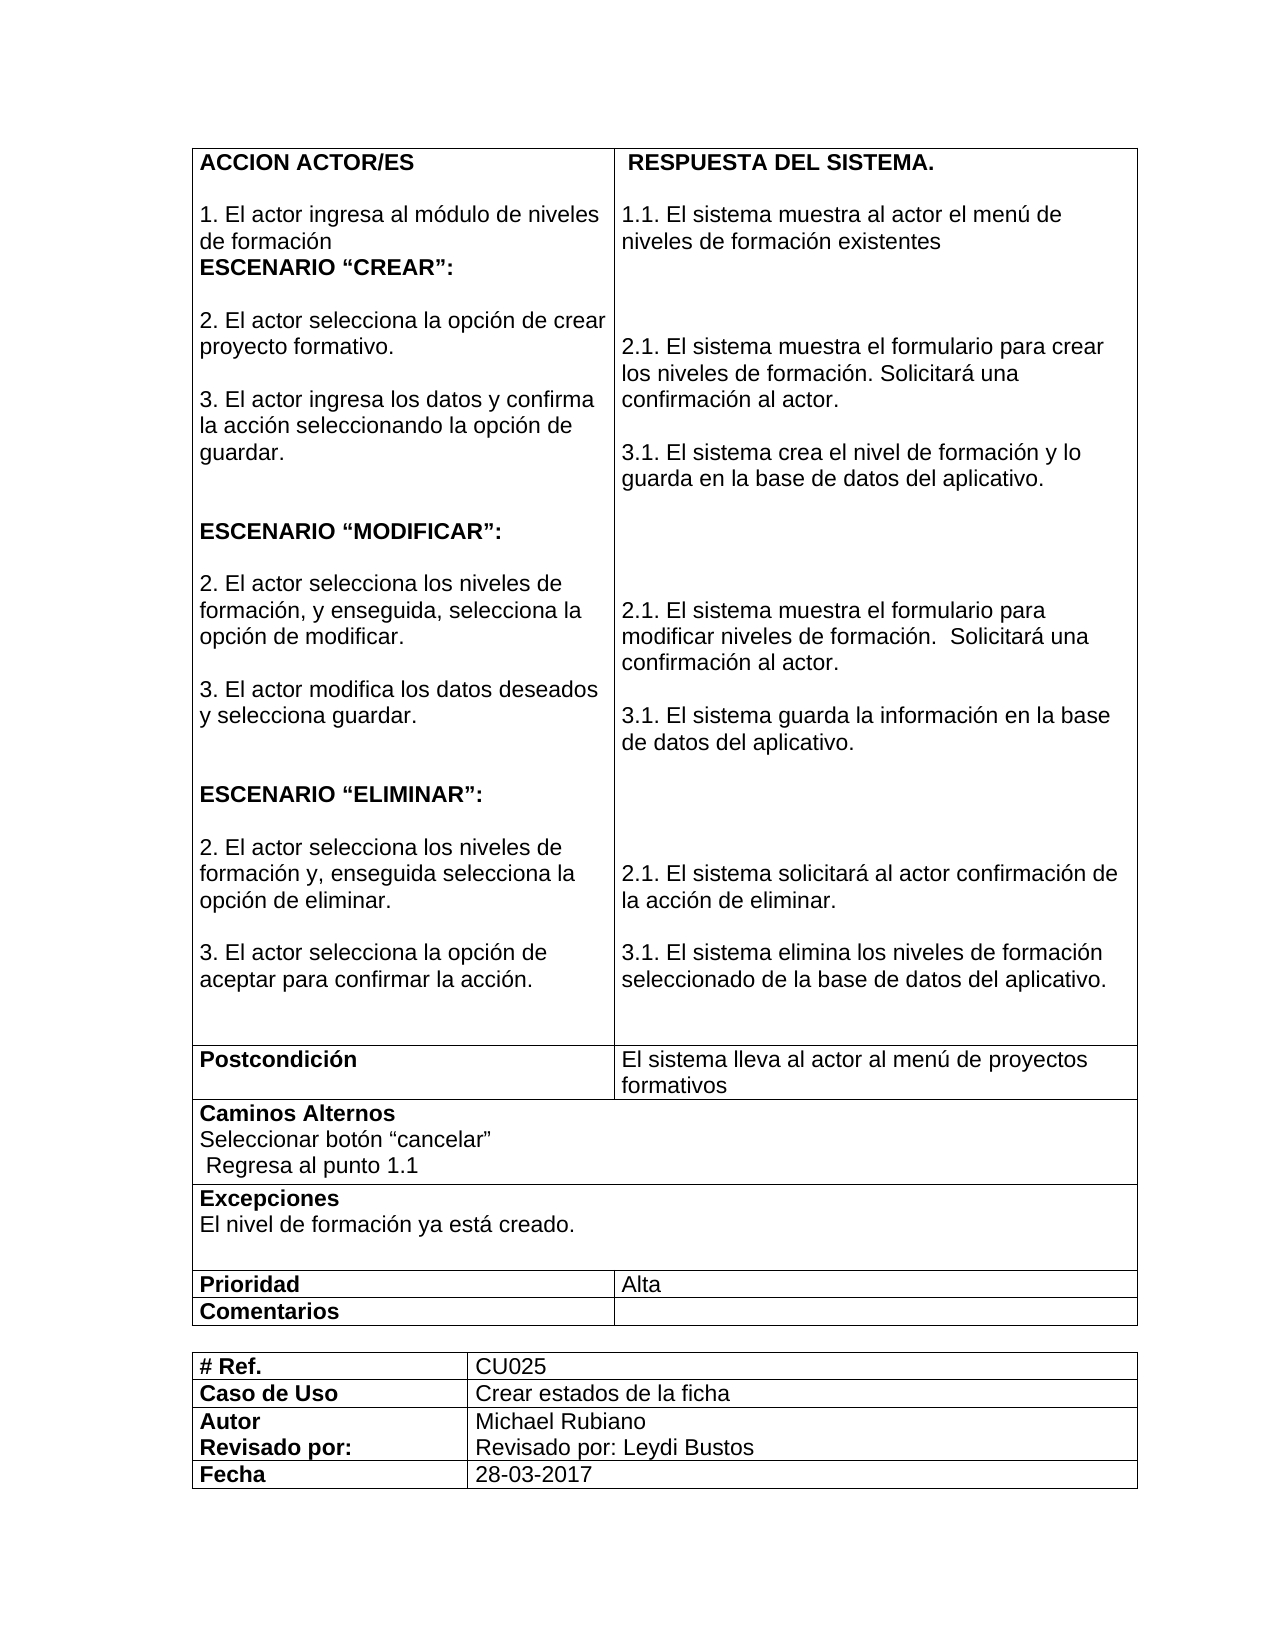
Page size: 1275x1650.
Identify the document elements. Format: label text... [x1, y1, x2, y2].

table_cell Autor Revisado por: [193, 1408, 467, 1460]
table_cell Michael Rubiano Revisado por: Leydi Bustos [468, 1408, 1137, 1460]
table_cell [615, 1298, 1137, 1324]
table_header CU025 [468, 1353, 1137, 1379]
table_cell El sistema lleva al actor al menú de proyectos formativos [615, 1046, 1137, 1098]
table_cell Alta [615, 1271, 1137, 1297]
table_cell Excepciones El nivel de formación ya está creado. [193, 1185, 1137, 1270]
table_cell RESPUESTA DEL SISTEMA. 1.1. El sistema muestra al actor el menú de niveles de formación existentes 2.1. El sistema muestra el formulario para crear los niveles de formación. Solicitará una confirmación al actor. 3.1. El sistema crea el nivel de formación y lo guarda en la base de datos del aplicativo. 2.1. El sistema muestra el formulario para modificar niveles de formación. Solicitará una confirmación al actor. 3.1. El sistema guarda la información en la base de datos del aplicativo. 2.1. El sistema solicitará al actor confirmación de la acción de eliminar. 3.1. El sistema elimina los niveles de formación seleccionado de la base de datos del aplicativo. [615, 149, 1137, 1045]
table_cell Comentarios [193, 1298, 614, 1324]
table_header # Ref. [193, 1353, 467, 1379]
table_cell Caso de Uso [193, 1380, 467, 1407]
table_cell 28-03-2017 [468, 1461, 1137, 1488]
table_cell Prioridad [193, 1271, 614, 1297]
table_cell Caminos Alternos Seleccionar botón “cancelar” Regresa al punto 1.1 [193, 1100, 1137, 1184]
table_cell Fecha [193, 1461, 467, 1488]
table_cell ACCION ACTOR/ES 1. El actor ingresa al módulo de niveles de formación ESCENARIO “CREAR”: 2. El actor selecciona la opción de crear proyecto formativo. 3. El actor ingresa los datos y confirma la acción seleccionando la opción de guardar. ESCENARIO “MODIFICAR”: 2. El actor selecciona los niveles de formación, y enseguida, selecciona la opción de modificar. 3. El actor modifica los datos deseados y selecciona guardar. ESCENARIO “ELIMINAR”: 2. El actor selecciona los niveles de formación y, enseguida selecciona la opción de eliminar. 3. El actor selecciona la opción de aceptar para confirmar la acción. [193, 149, 614, 1045]
table_cell Crear estados de la ficha [468, 1380, 1137, 1407]
table_cell Postcondición [193, 1046, 614, 1098]
